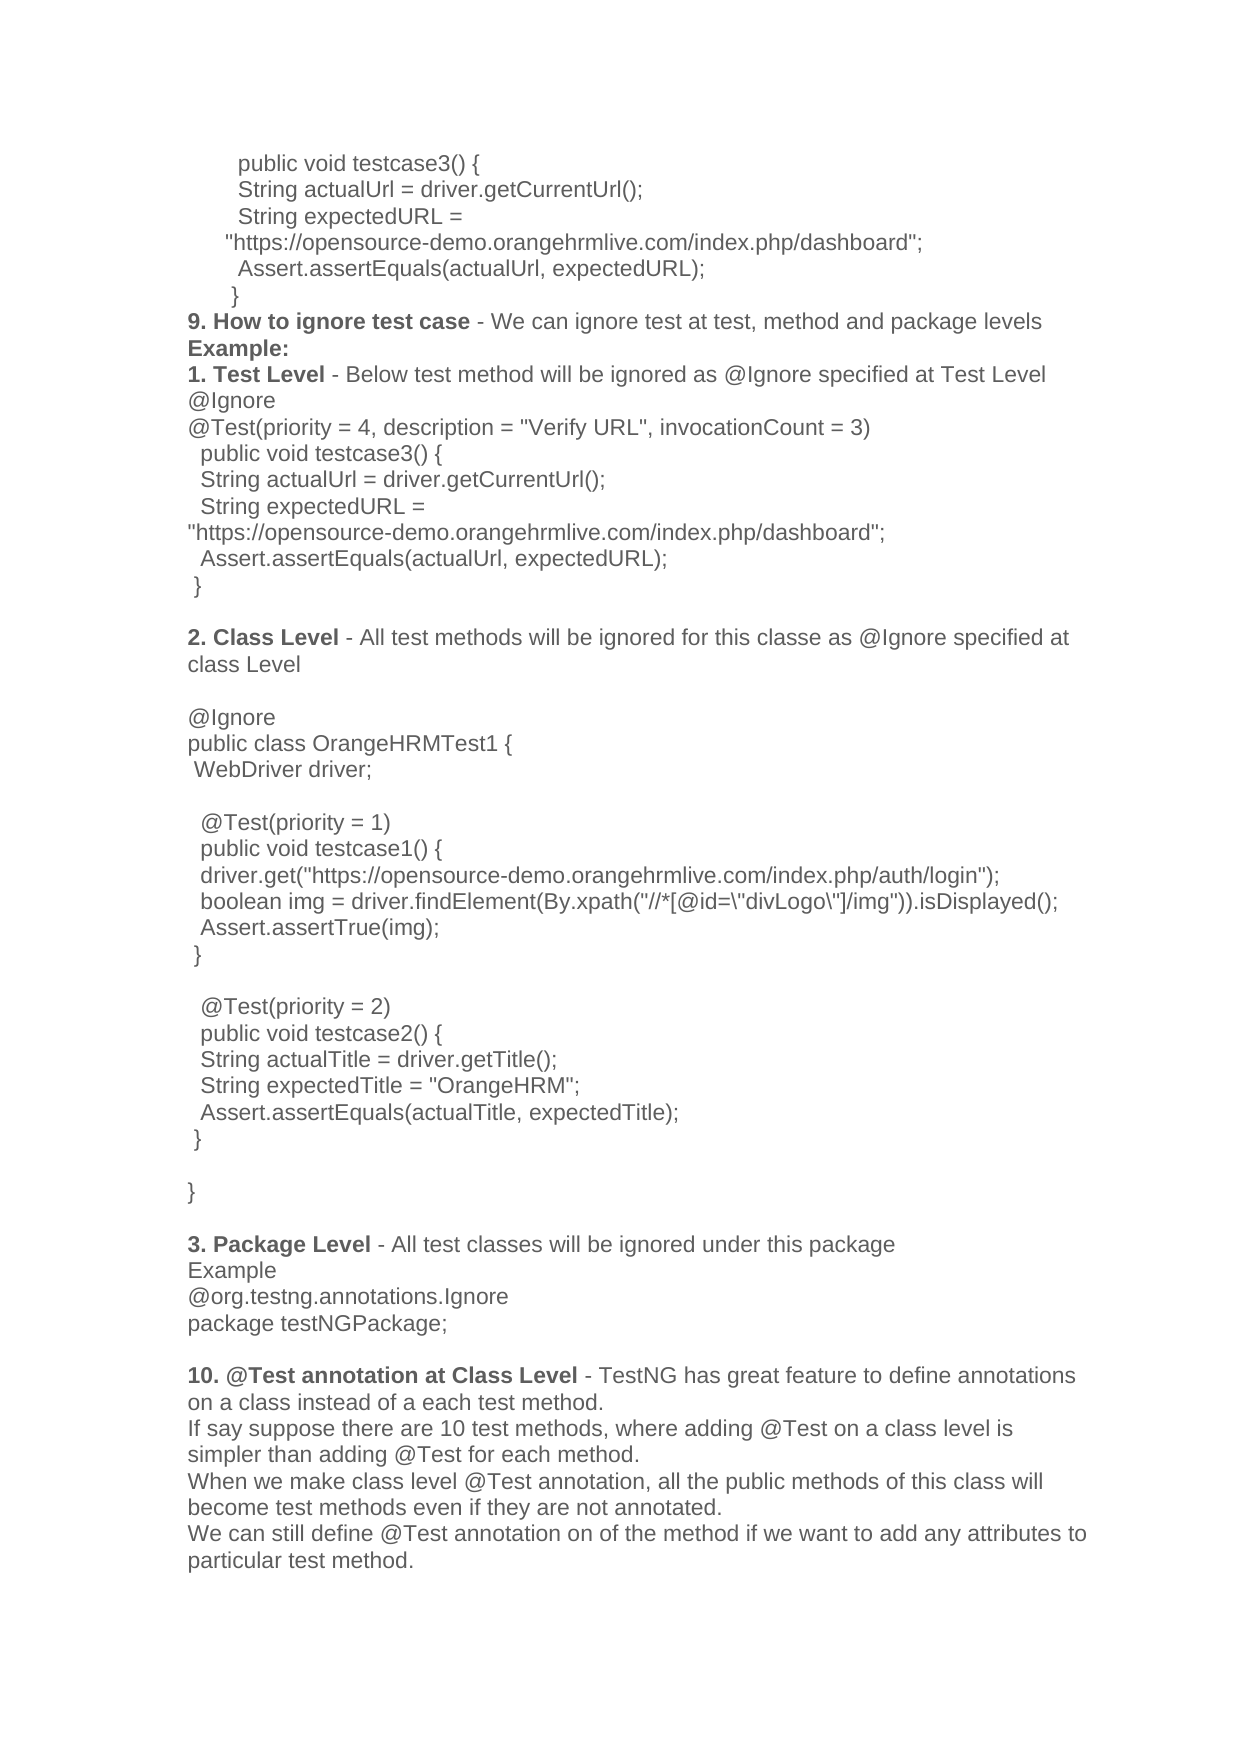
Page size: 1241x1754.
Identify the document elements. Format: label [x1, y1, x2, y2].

list [187, 150, 1090, 308]
text [187, 308, 1090, 1599]
